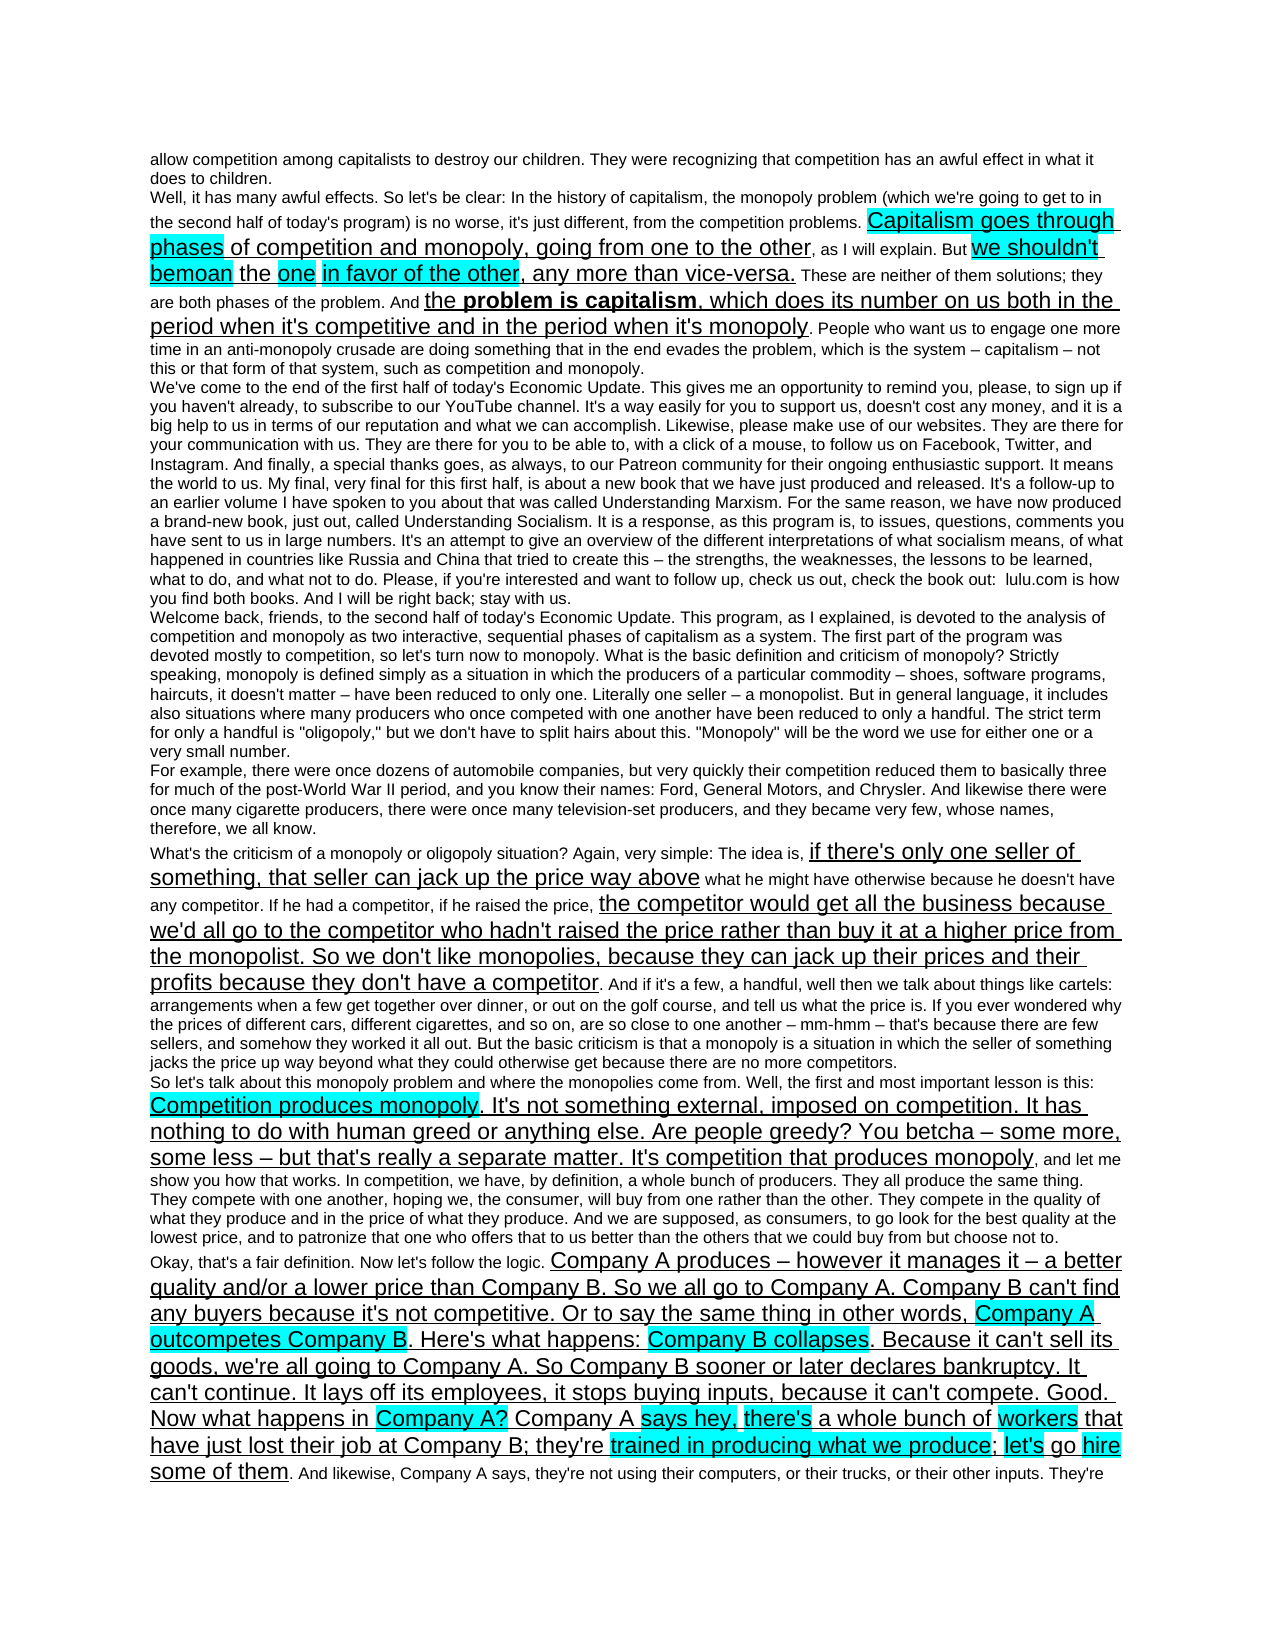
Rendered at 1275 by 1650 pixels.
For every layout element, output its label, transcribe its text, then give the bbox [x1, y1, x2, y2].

text So let's talk about this monopoly problem and where the monopolies come from. Well, the first and most important lesson is this: Competition produces monopoly. It's not something external, imposed on competition. It has nothing to do with human greed or anything else. Are people greedy? You betcha – some more, some less – but that's really a separate matter. It's competition that produces monopoly, and let me show you how that works. In competition, we have, by definition, a whole bunch of producers. They all produce the same thing. They compete with one another, hoping we, the consumer, will buy from one rather than the other. They compete in the quality of what they produce and in the price of what they produce. And we are supposed, as consumers, to go look for the best quality at the lowest price, and to patronize that one who offers that to us better than the others that we could buy from but choose not to. [150, 1072, 1125, 1247]
text Well, it has many awful effects. So let's be clear: In the history of capitalism, the monopoly problem (which we're going to get to in the second half of today's program) is no worse, it's just different, from the competition problems. Capitalism goes through phases of competition and monopoly, going from one to the other, as I will explain. But we shouldn't bemoan the one in favor of the other, any more than vice-versa. These are neither of them solutions; they are both phases of the problem. And the problem is capitalism, which does its number on us both in the period when it's competitive and in the period when it's monopoly. People who want us to engage one more time in an anti-monopoly crusade are doing something that in the end evades the problem, which is the system – capitalism – not this or that form of that system, such as competition and monopoly. [150, 188, 1125, 378]
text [150, 1247, 1125, 1484]
text Welcome back, friends, to the second half of today's Economic Update. This program, as I explained, is devoted to the analysis of competition and monopoly as two interactive, sequential phases of capitalism as a system. The first part of the program was devoted mostly to competition, so let's turn now to monopoly. What is the basic definition and criticism of monopoly? Strictly speaking, monopoly is defined simply as a situation in which the producers of a particular commodity – shoes, software programs, haircuts, it doesn't matter – have been reduced to only one. Literally one seller – a monopolist. But in general language, it includes also situations where many producers who once competed with one another have been reduced to only a handful. The strict term for only a handful is "oligopoly," but we don't have to split hairs about this. "Monopoly" will be the word we use for either one or a very small number. [150, 608, 1125, 761]
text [150, 150, 1125, 188]
text For example, there were once dozens of automobile companies, but very quickly their competition reduced them to basically three for much of the post-World War II period, and you know their names: Ford, General Motors, and Chrysler. And likewise there were once many cigarette producers, there were once many television-set producers, and they became very few, whose names, therefore, we all know. [150, 761, 1125, 838]
text We've come to the end of the first half of today's Economic Update. This gives me an opportunity to remind you, please, to sign up if you haven't already, to subscribe to our YouTube channel. It's a way easily for you to support us, doesn't cost any money, and it is a big help to us in terms of our reputation and what we can accomplish. Likewise, please make use of our websites. They are there for your communication with us. They are there for you to be able to, with a click of a mouse, to follow us on Facebook, Twitter, and Instagram. And finally, a special thanks goes, as always, to our Patreon community for their ongoing enthusiastic support. It means the world to us. My final, very final for this first half, is about a new book that we have just produced and released. It's a follow-up to an earlier volume I have spoken to you about that was called Understanding Marxism. For the same reason, we have now produced a brand-new book, just out, called Understanding Socialism. It is a response, as this program is, to issues, questions, comments you have sent to us in large numbers. It's an attempt to give an overview of the different interpretations of what socialism means, of what happened in countries like Russia and China that tried to create this – the strengths, the weaknesses, the lessons to be learned, what to do, and what not to do. Please, if you're interested and want to follow up, check us out, check the book out: lulu.com is how you find both books. And I will be right back; stay with us. [150, 378, 1125, 608]
text What's the criticism of a monopoly or oligopoly situation? Again, very simple: The idea is, if there's only one seller of something, that seller can jack up the price way above what he might have otherwise because he doesn't have any competitor. If he had a competitor, if he raised the price, the competitor would get all the business because we'd all go to the competitor who hadn't raised the price rather than buy it at a higher price from the monopolist. So we don't like monopolies, because they can jack up their prices and their profits because they don't have a competitor. And if it's a few, a handful, well then we talk about things like cartels: arrangements when a few get together over dinner, or out on the golf course, and tell us what the price is. If you ever wondered why the prices of different cars, different cigarettes, and so on, are so close to one another – mm-hmm – that's because there are few sellers, and somehow they worked it all out. But the basic criticism is that a monopoly is a situation in which the seller of something jacks the price up way beyond what they could otherwise get because there are no more competitors. [150, 838, 1125, 1072]
